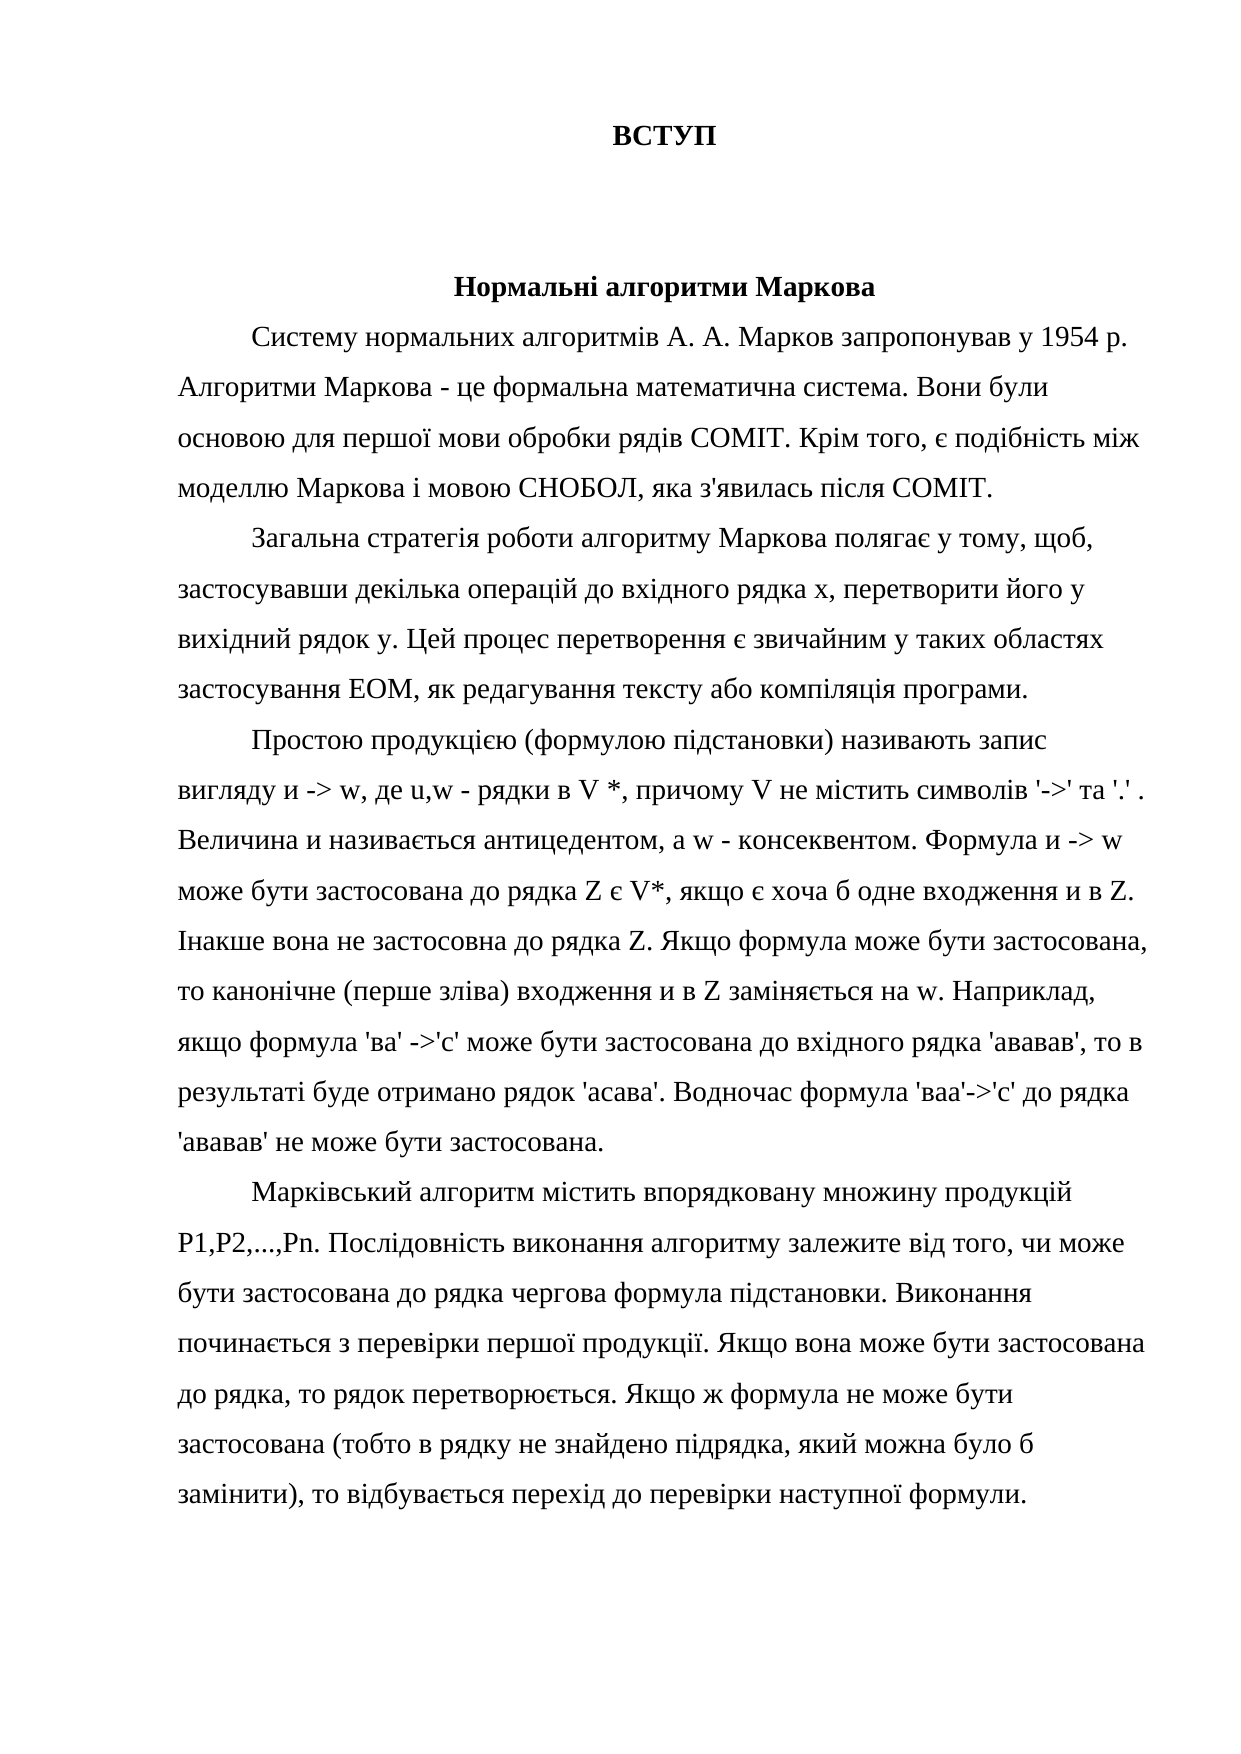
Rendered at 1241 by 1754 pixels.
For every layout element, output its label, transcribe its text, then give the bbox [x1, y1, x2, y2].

text Простою продукцією (формулою підстановки) називають запис вигляду и -> w, де u,w - рядки в V *, причому V не містить символів '->' та '.' . Величина и називається антицедентом, a w - консеквентом. Формула и -> w може бути застосована до рядка Z є V*, якщо є хоча б одне входження и в Z. Інакше вона не застосовна до рядка Z. Якщо формула може бути застосована, то канонічне (перше зліва) входження и в Z заміняється на w. Наприклад, якщо формула 'ва' ->'с' може бути застосована до вхідного рядка 'ававав', то в результаті буде отримано рядок 'асава'. Водночас формула 'ваа'->'с' до рядка 'ававав' не може бути застосована. [177, 722, 1152, 1158]
text Марківський алгоритм містить впорядковану множину продукцій Р1,Р2,...,Рn. Послідовність виконання алгоритму залежите від того, чи може бути застосована до рядка чергова формула підстановки. Виконання починається з перевірки першої продукції. Якщо вона може бути застосована до рядка, то рядок перетворюється. Якщо ж формула не може бути застосована (тобто в рядку не знайдено підрядка, який можна було б замінити), то відбувається перехід до перевірки наступної формули. [177, 1174, 1152, 1510]
subtitle ВСТУП [177, 118, 1152, 152]
text Систему нормальних алгоритмів А. А. Марков запропонував у 1954 р. Алгоритми Маркова - це формальна математична система. Вони були основою для першої мови обробки рядів СОМІТ. Крім того, є подібність між моделлю Маркова і мовою СНОБОЛ, яка з'явилась після СОМІТ. [177, 319, 1152, 504]
text Загальна стратегія роботи алгоритму Маркова полягає у тому, щоб, застосувавши декілька операцій до вхідного рядка х, перетворити його у вихідний рядок у. Цей процес перетворення є звичайним у таких областях застосування ЕОМ, як редагування тексту або компіляція програми. [177, 521, 1152, 705]
text Нормальні алгоритми Маркова [177, 269, 1152, 302]
